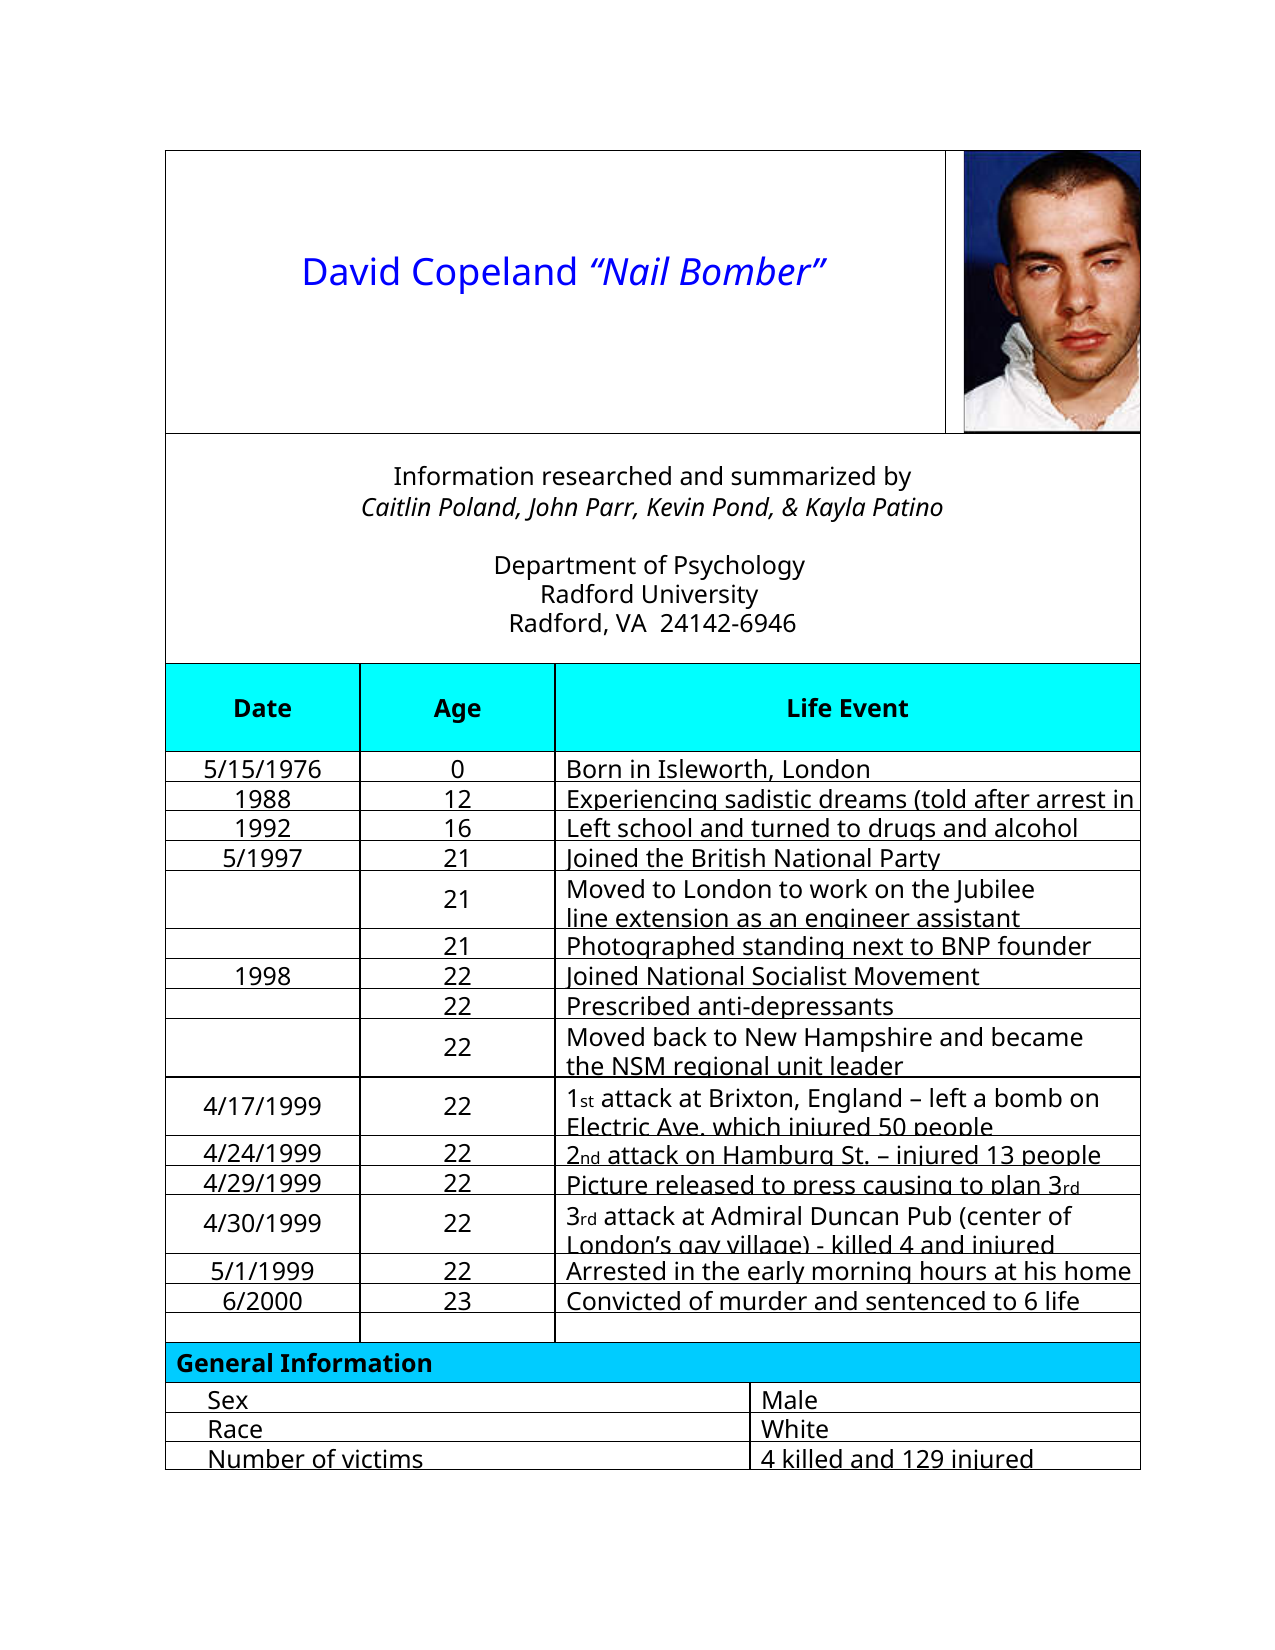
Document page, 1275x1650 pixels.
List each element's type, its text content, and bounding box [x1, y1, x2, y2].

table_cell 1988 [166, 782, 359, 810]
table_cell Experiencing sadistic dreams (told after arrest in 2000) [556, 782, 1140, 810]
table_cell Convicted of murder and sentenced to 6 life sentences [556, 1284, 1140, 1312]
table_cell 22 [361, 989, 554, 1018]
table_header David Copeland “Nail Bomber” [166, 151, 945, 432]
table_cell 22 [361, 1254, 554, 1283]
table_cell Information researched and summarized by Caitlin Poland, John Parr, Kevin Pond, & Kayla Patino Department of Psychology Radford University Radford, VA 24142-6946 [166, 434, 1140, 663]
table_cell 21 [361, 841, 554, 870]
table_cell Photographed standing next to BNP founder John Tyndal [556, 929, 1140, 958]
table_cell 22 [361, 1195, 554, 1253]
table_cell [556, 1313, 1140, 1342]
table_cell 1st attack at Brixton, England – left a bomb on Electric Ave. which injured 50 people [556, 1078, 1140, 1135]
table_cell Picture released to press causing to plan 3rd attack [556, 1166, 1140, 1194]
table_cell Left school and turned to drugs and alcohol [556, 811, 1140, 840]
table_cell 23 [361, 1284, 554, 1312]
picture [963, 151, 1140, 433]
table_cell Life Event [556, 664, 1140, 751]
table_cell 5/1/1999 [166, 1254, 359, 1283]
table_cell [166, 989, 359, 1018]
table_cell Arrested in the early morning hours at his home in Hampshire [556, 1254, 1140, 1283]
table_cell 21 [361, 871, 554, 928]
table_cell [166, 929, 359, 958]
table_cell [166, 871, 359, 928]
table_cell 5/15/1976 [166, 752, 359, 781]
table_cell 12 [361, 782, 554, 810]
table_cell 22 [361, 1136, 554, 1164]
table_cell 4 killed and 129 injured [751, 1442, 1140, 1469]
table_cell Date [166, 664, 359, 751]
table_cell Age [361, 664, 554, 751]
table_cell 22 [361, 1019, 554, 1076]
table_cell 4/30/1999 [166, 1195, 359, 1253]
table_cell 4/29/1999 [166, 1166, 359, 1194]
table_cell 22 [361, 959, 554, 988]
table_cell Prescribed anti-depressants [556, 989, 1140, 1018]
table_cell Race [166, 1413, 749, 1441]
table_cell [166, 1313, 359, 1342]
table_cell 21 [361, 929, 554, 958]
table_cell Male [751, 1383, 1140, 1411]
table_cell 1998 [166, 959, 359, 988]
table_cell [361, 1313, 554, 1342]
table_cell 1992 [166, 811, 359, 840]
table_cell Number of victims [166, 1442, 749, 1469]
table_cell Joined National Socialist Movement [556, 959, 1140, 988]
table_cell 22 [361, 1166, 554, 1194]
table_cell 3rd attack at Admiral Duncan Pub (center of London’s gay village) - killed 4 and injured approximately 60 [556, 1195, 1140, 1253]
table_header [946, 151, 963, 432]
table_cell White [751, 1413, 1140, 1441]
table_cell Joined the British National Party [556, 841, 1140, 870]
table_cell Born in Isleworth, London [556, 752, 1140, 781]
table_cell Sex [166, 1383, 749, 1411]
table_cell 16 [361, 811, 554, 840]
table_cell 4/17/1999 [166, 1078, 359, 1135]
table_cell 6/2000 [166, 1284, 359, 1312]
table_cell Moved to London to work on the Jubilee line extension as an engineer assistant [556, 871, 1140, 928]
table_cell 5/1997 [166, 841, 359, 870]
table_cell 4/24/1999 [166, 1136, 359, 1164]
table_cell General Information [166, 1343, 1140, 1382]
table_cell 22 [361, 1078, 554, 1135]
table_cell 2nd attack on Hamburg St. – injured 13 people [556, 1136, 1140, 1164]
table_cell Moved back to New Hampshire and became the NSM regional unit leader [556, 1019, 1140, 1076]
table_cell 0 [361, 752, 554, 781]
table_cell [166, 1019, 359, 1076]
